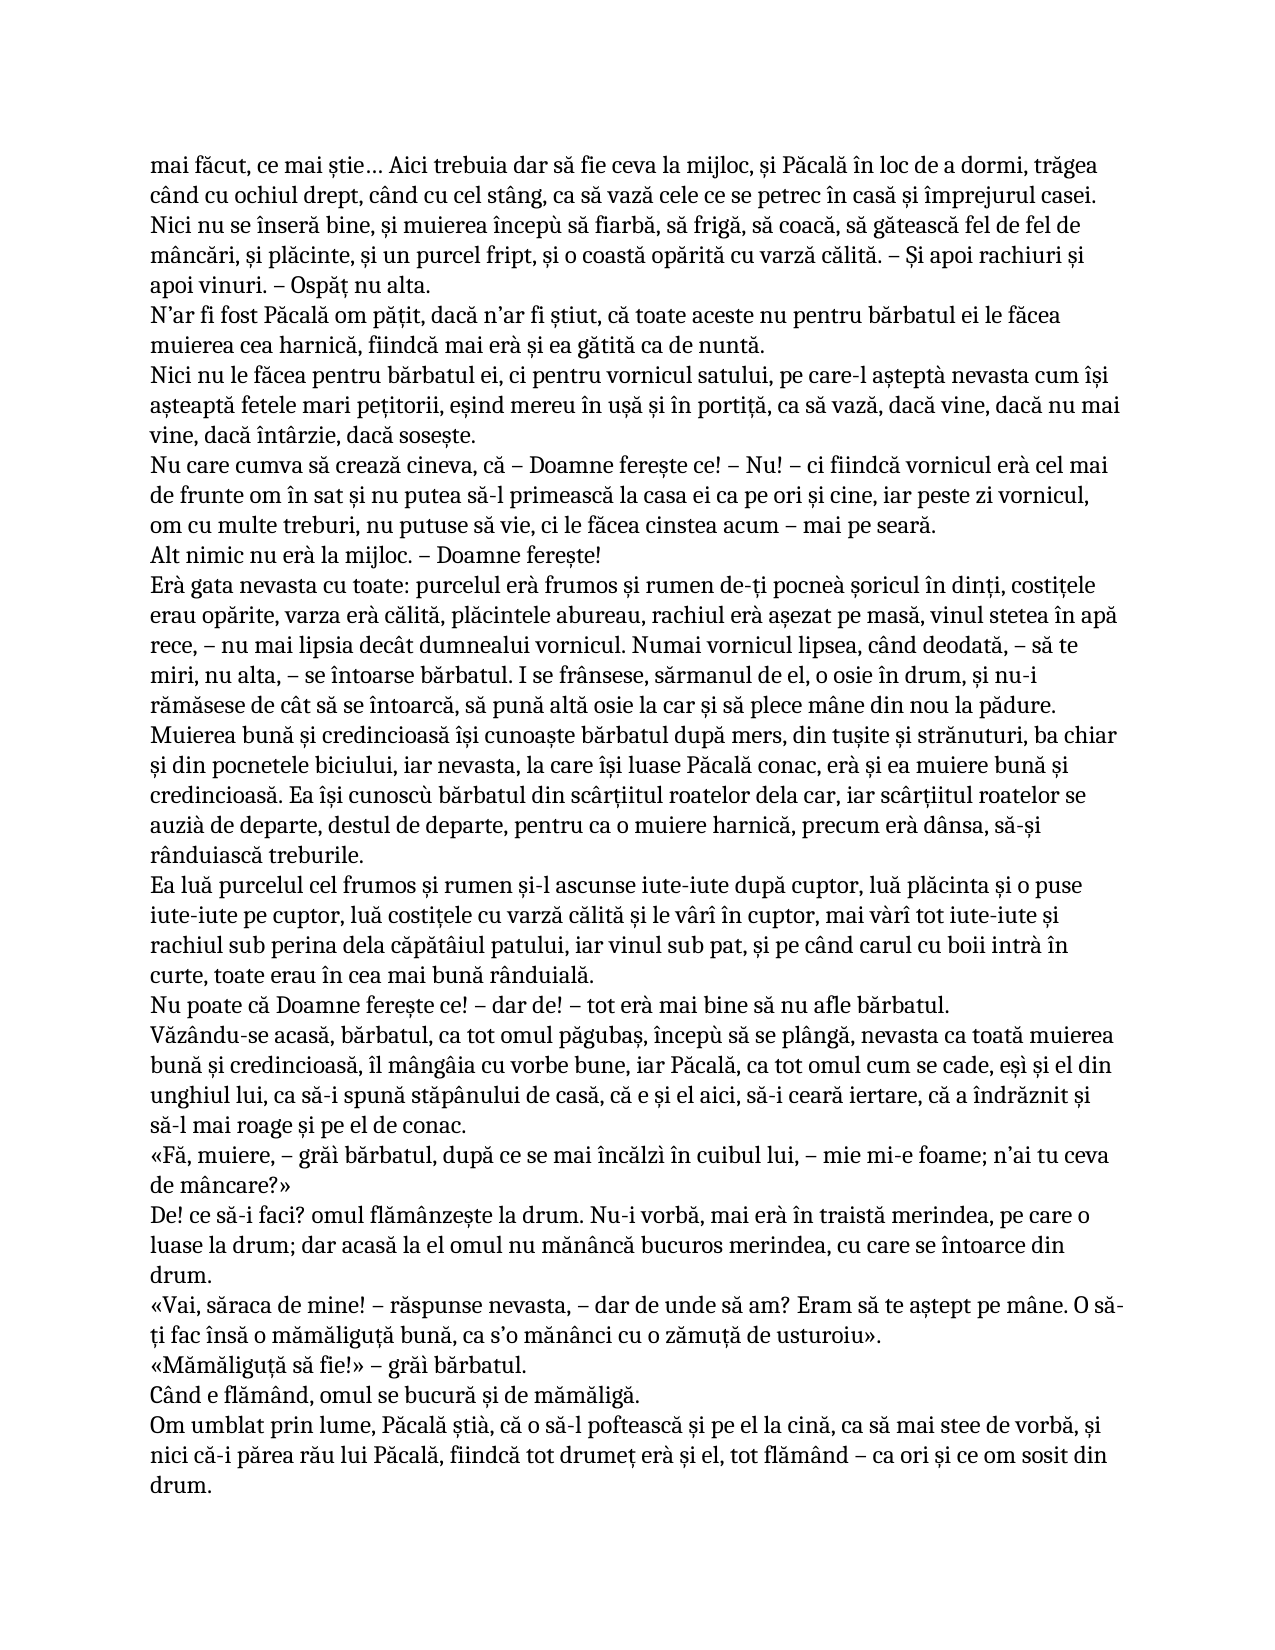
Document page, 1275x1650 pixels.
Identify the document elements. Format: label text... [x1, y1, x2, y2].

text Când e flămând, omul se bucură și de mămăligă. [150, 1380, 1125, 1410]
text Nici nu le făcea pentru bărbatul ei, ci pentru vornicul satului, pe care-l așteptà nevasta cum își așteaptă fetele mari pețitorii, eșind mereu în ușă și în portiță, ca să vază, dacă vine, dacă nu mai vine, dacă întârzie, dacă sosește. [150, 360, 1125, 450]
text Erà gata nevasta cu toate: purcelul erà frumos și rumen de-ți pocneà șoricul în dinți, costițele erau opărite, varza erà călită, plăcintele abureau, rachiul erà așezat pe masă, vinul stetea în apă rece, – nu mai lipsia decât dumnealui vornicul. Numai vornicul lipsea, când deodată, – să te miri, nu alta, – se întoarse bărbatul. I se frânsese, sărmanul de el, o osie în drum, și nu-i rămăsese de cât să se întoarcă, să pună altă osie la car și să plece mâne din nou la pădure. [150, 570, 1125, 720]
text Văzându-se acasă, bărbatul, ca tot omul păgubaș, începù să se plângă, nevasta ca toată muierea bună și credincioasă, îl mângâia cu vorbe bune, iar Păcală, ca tot omul cum se cade, eșì și el din unghiul lui, ca să-i spună stăpânului de casă, că e și el aici, să-i ceară iertare, că a îndrăznit și să-l mai roage și pe el de conac. [150, 1020, 1125, 1140]
text «Mămăliguță să fie!» – grăì bărbatul. [150, 1350, 1125, 1380]
text Ea luă purcelul cel frumos și rumen și-l ascunse iute-iute după cuptor, luă plăcinta și o puse iute-iute pe cuptor, luă costițele cu varză călită și le vârî în cuptor, mai vàrî tot iute-iute și rachiul sub perina dela căpătâiul patului, iar vinul sub pat, și pe când carul cu boii intrà în curte, toate erau în cea mai bună rânduială. [150, 870, 1125, 990]
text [150, 150, 1125, 210]
text «Vai, săraca de mine! – răspunse nevasta, – dar de unde să am? Eram să te aștept pe mâne. O să-ți fac însă o mămăliguță bună, ca s’o mănânci cu o zămuță de usturoiu». [150, 1290, 1125, 1350]
text De! ce să-i faci? omul flămânzește la drum. Nu-i vorbă, mai erà în traistă merindea, pe care o luase la drum; dar acasă la el omul nu mănâncă bucuros merindea, cu care se întoarce din drum. [150, 1200, 1125, 1290]
text Nu poate că Doamne ferește ce! – dar de! – tot erà mai bine să nu afle bărbatul. [150, 990, 1125, 1020]
text Om umblat prin lume, Păcală știà, că o să-l poftească și pe el la cină, ca să mai stee de vorbă, și nici că-i părea rău lui Păcală, fiindcă tot drumeț erà și el, tot flămând – ca ori și ce om sosit din drum. [150, 1410, 1125, 1500]
text Alt nimic nu erà la mijloc. – Doamne ferește! [150, 540, 1125, 570]
text Nu care cumva să crează cineva, că – Doamne ferește ce! – Nu! – ci fiindcă vornicul erà cel mai de frunte om în sat și nu putea să-l primească la casa ei ca pe ori și cine, iar peste zi vornicul, om cu multe treburi, nu putuse să vie, ci le făcea cinstea acum – mai pe seară. [150, 450, 1125, 540]
text «Fă, muiere, – grăì bărbatul, după ce se mai încălzì în cuibul lui, – mie mi-e foame; n’ai tu ceva de mâncare?» [150, 1140, 1125, 1200]
text N’ar fi fost Păcală om pățit, dacă n’ar fi știut, că toate aceste nu pentru bărbatul ei le făcea muierea cea harnică, fiindcă mai erà și ea gătită ca de nuntă. [150, 300, 1125, 360]
text Nici nu se înseră bine, și muierea începù să fiarbă, să frigă, să coacă, să gătească fel de fel de mâncări, și plăcinte, și un purcel fript, și o coastă opărită cu varză călită. – Și apoi rachiuri și apoi vinuri. – Ospăț nu alta. [150, 210, 1125, 300]
text Muierea bună și credincioasă își cunoaște bărbatul după mers, din tușite și strănuturi, ba chiar și din pocnetele biciului, iar nevasta, la care își luase Păcală conac, erà și ea muiere bună și credincioasă. Ea își cunoscù bărbatul din scârțiitul roatelor dela car, iar scârțiitul roatelor se auzià de departe, destul de departe, pentru ca o muiere harnică, precum erà dânsa, să-și rânduiască treburile. [150, 720, 1125, 870]
